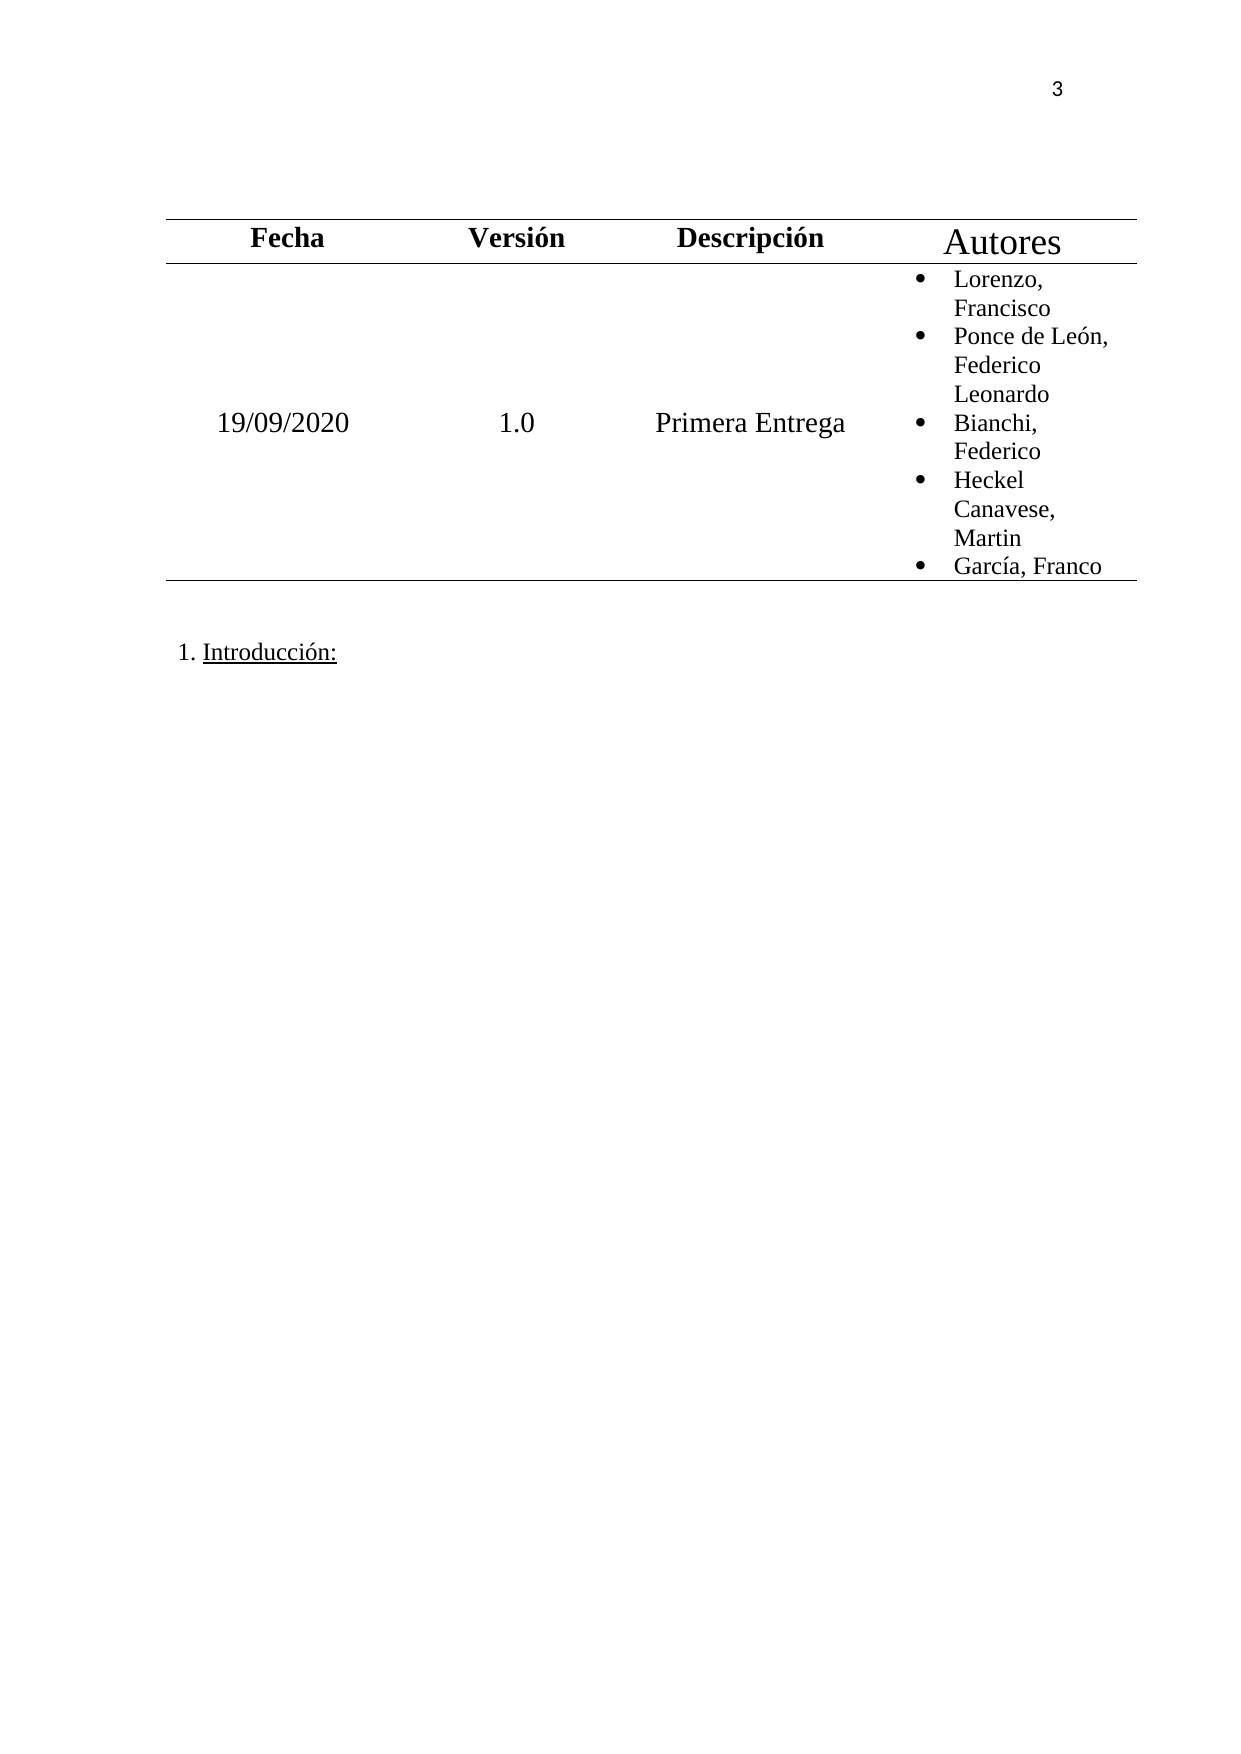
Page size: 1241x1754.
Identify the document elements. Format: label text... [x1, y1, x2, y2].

table_cell Lorenzo, Francisco Ponce de León, Federico Leonardo Bianchi, Federico Heckel Canavese, Martin García, Franco [867, 264, 1137, 580]
table_cell 1.0 [400, 264, 633, 580]
table_header Autores [867, 220, 1137, 263]
table_cell Primera Entrega [633, 264, 867, 580]
table_cell 19/09/2020 [166, 264, 399, 580]
table_header Fecha [166, 220, 399, 263]
table_header Versión [400, 220, 633, 263]
table_header Descripción [633, 220, 867, 263]
